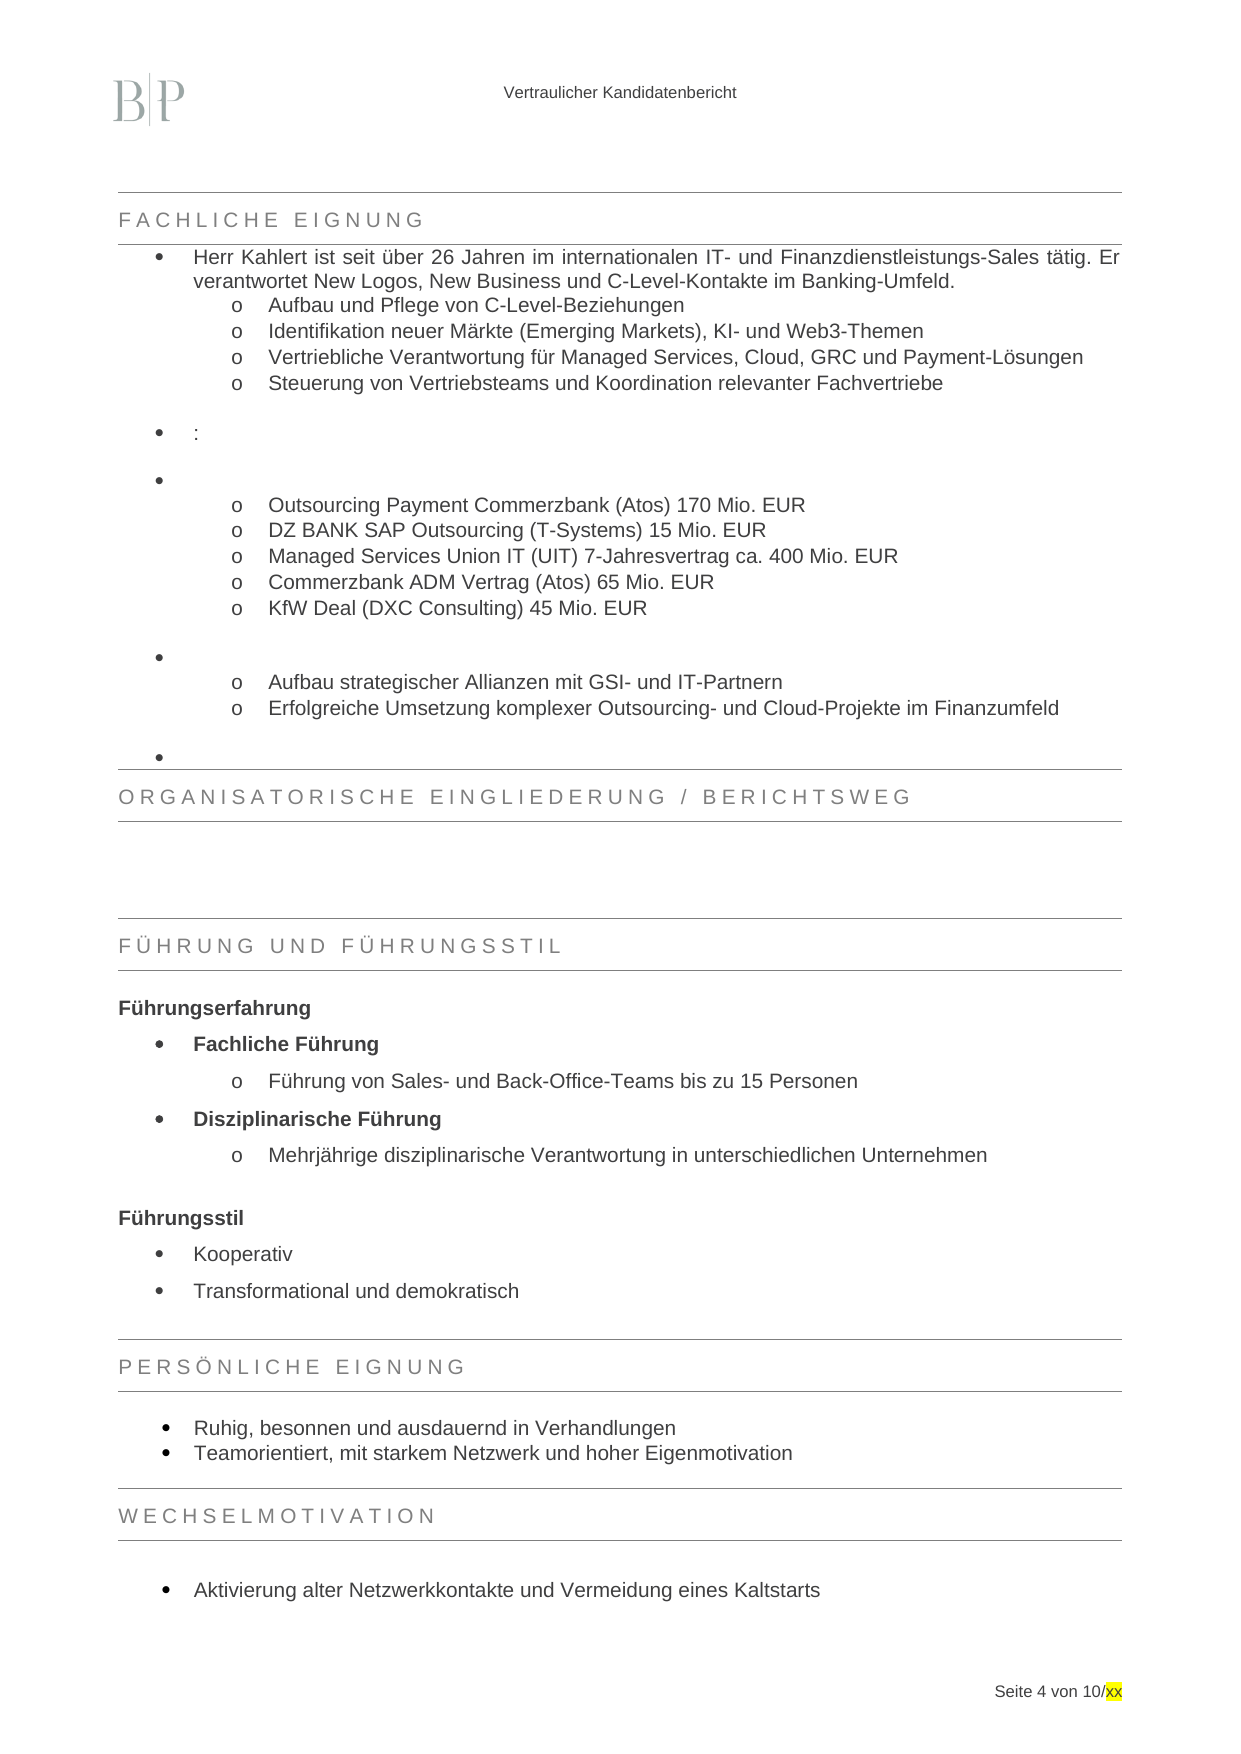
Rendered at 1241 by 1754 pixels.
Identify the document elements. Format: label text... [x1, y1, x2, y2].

list Transformational und demokratisch [156, 1279, 1122, 1303]
list DZ BANK SAP Outsourcing (T-Systems) 15 Mio. EUR [231, 518, 1122, 544]
list Führung von Sales- und Back-Office-Teams bis zu 15 Personen [231, 1068, 1122, 1094]
list Managed Services Union IT (UIT) 7-Jahresvertrag ca. 400 Mio. EUR [231, 544, 1122, 570]
list Mehrjährige disziplinarische Verantwortung in unterschiedlichen Unternehmen [231, 1143, 1122, 1169]
list Identifikation neuer Märkte (Emerging Markets), KI- und Web3-Themen [231, 319, 1122, 345]
text PERSÖNLICHE EIGNUNG [118, 1340, 1122, 1391]
text WECHSELMOTIVATION [118, 1489, 1122, 1540]
list Disziplinarische Führung [156, 1107, 1122, 1131]
list Outsourcing Payment Commerzbank (Atos) 170 Mio. EUR [231, 492, 1122, 518]
list Teamorientiert, mit starkem Netzwerk und hoher Eigenmotivation [162, 1440, 1122, 1464]
list Fachliche Führung [156, 1032, 1122, 1056]
list Aufbau strategischer Allianzen mit GSI- und IT-Partnern [231, 670, 1122, 696]
list Kooperativ [156, 1242, 1122, 1266]
text Führungserfahrung [118, 995, 1122, 1019]
list Herr Kahlert ist seit über 26 Jahren im internationalen IT- und Finanzdienstleistungs-Sales tätig. Er verantwortet New Logos, New Business und C-Level-Kontakte im Banking-Umfeld. [156, 245, 1122, 293]
list : [156, 420, 1122, 444]
text ORGANISATORISCHE EINGLIEDERUNG / BERICHTSWEG [118, 770, 1122, 821]
list Aufbau und Pflege von C-Level-Beziehungen [231, 293, 1122, 319]
list Erfolgreiche Umsetzung komplexer Outsourcing- und Cloud-Projekte im Finanzumfeld [231, 696, 1122, 721]
text Führungsstil [118, 1206, 1122, 1229]
picture [105, 68, 195, 130]
list Commerzbank ADM Vertrag (Atos) 65 Mio. EUR [231, 570, 1122, 596]
list Ruhig, besonnen und ausdauernd in Verhandlungen [162, 1416, 1122, 1440]
list Vertriebliche Verantwortung für Managed Services, Cloud, GRC und Payment-Lösungen [231, 345, 1122, 371]
text FÜHRUNG UND FÜHRUNGSSTIL [118, 919, 1122, 970]
list KfW Deal (DXC Consulting) 45 Mio. EUR [231, 596, 1122, 622]
list Steuerung von Vertriebsteams und Koordination relevanter Fachvertriebe [231, 371, 1122, 396]
list Aktivierung alter Netzwerkkontakte und Vermeidung eines Kaltstarts [162, 1578, 1122, 1602]
text FACHLICHE EIGNUNG [118, 193, 1122, 244]
